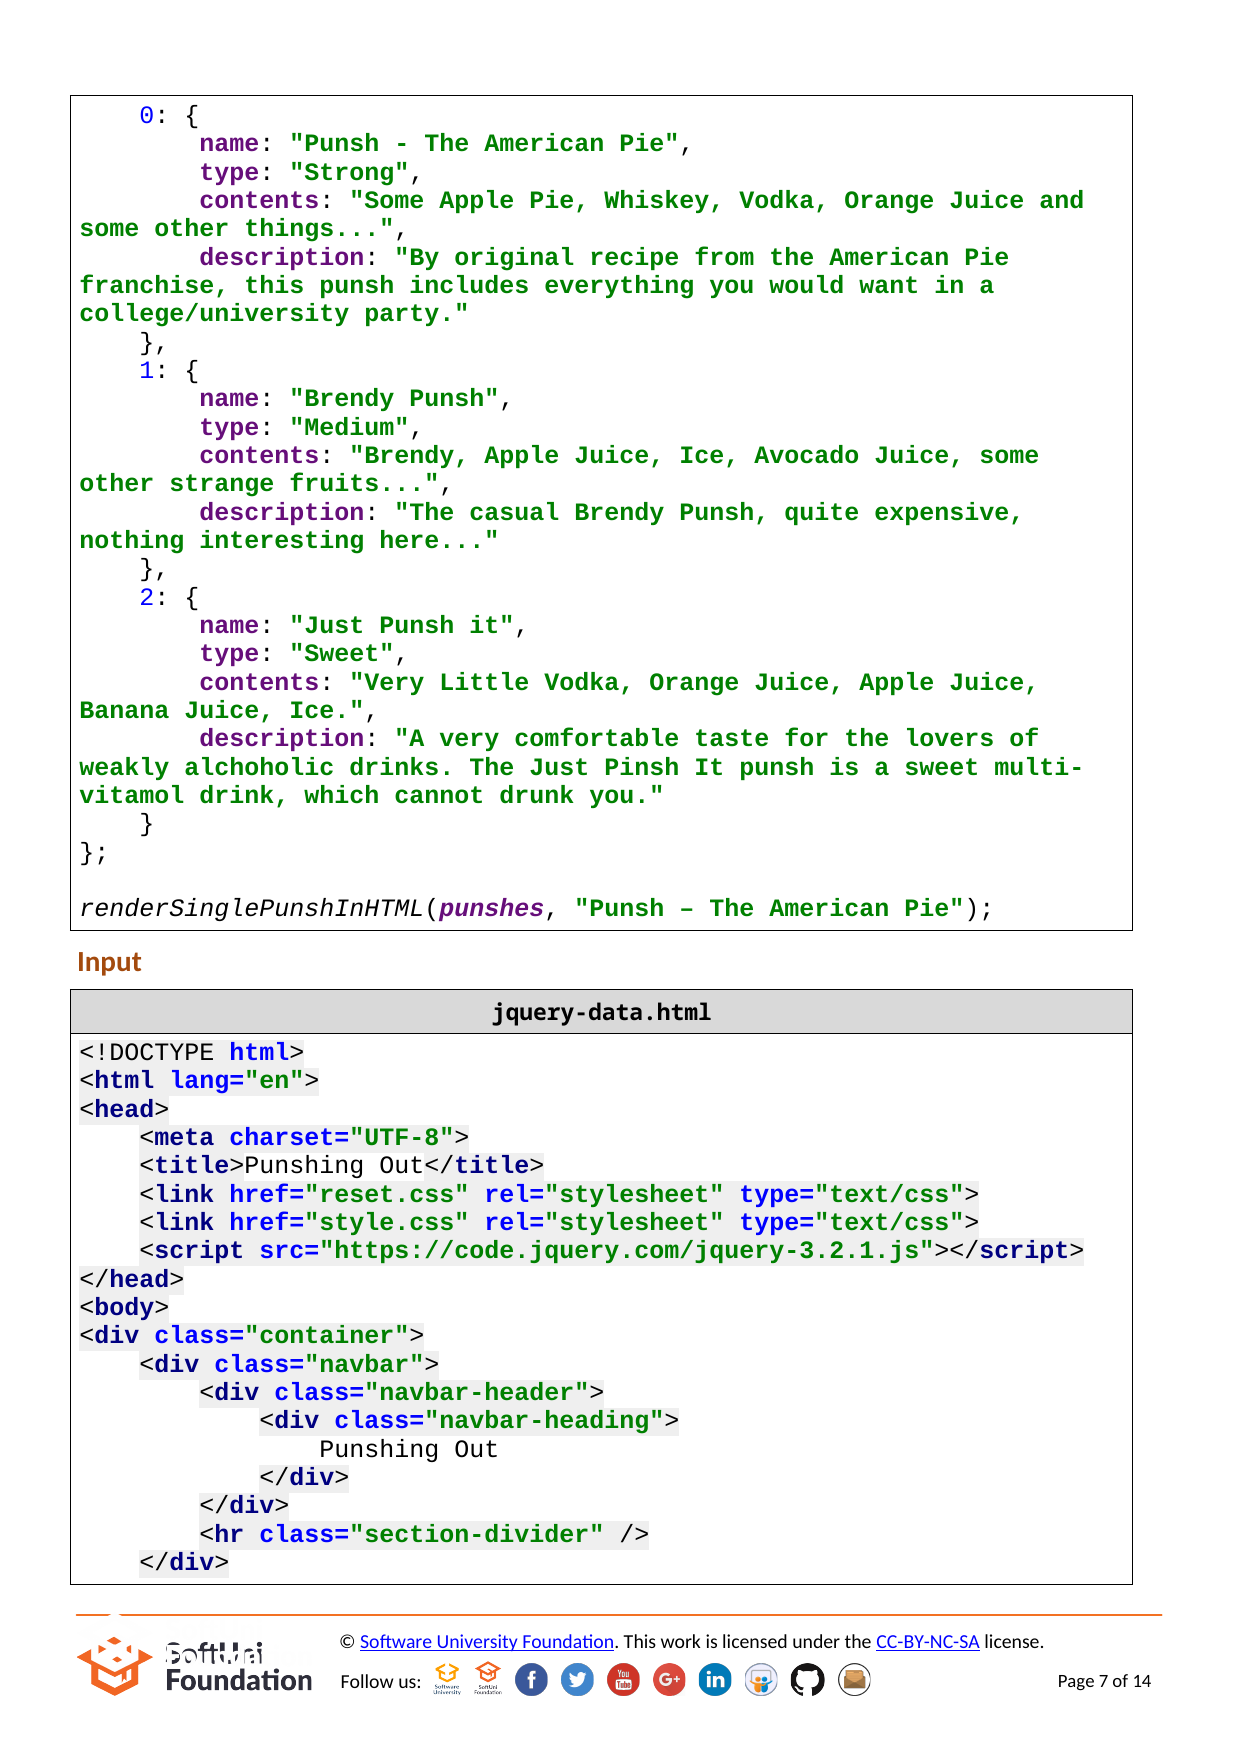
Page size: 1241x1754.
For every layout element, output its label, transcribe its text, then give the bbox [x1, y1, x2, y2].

picture [745, 1663, 778, 1696]
picture [474, 1661, 502, 1696]
picture [515, 1663, 548, 1696]
picture [76, 1612, 312, 1696]
picture [722, 1663, 732, 1673]
picture [561, 1663, 594, 1696]
picture [433, 1663, 461, 1696]
table_header jquery-data.html [71, 990, 1132, 1033]
picture [698, 1686, 708, 1696]
picture [838, 1663, 871, 1696]
picture [713, 1677, 724, 1687]
picture [607, 1663, 640, 1696]
picture [698, 1663, 708, 1673]
subtitle Input [77, 943, 1163, 979]
picture [722, 1686, 732, 1696]
picture [653, 1663, 686, 1696]
picture [790, 1663, 825, 1696]
